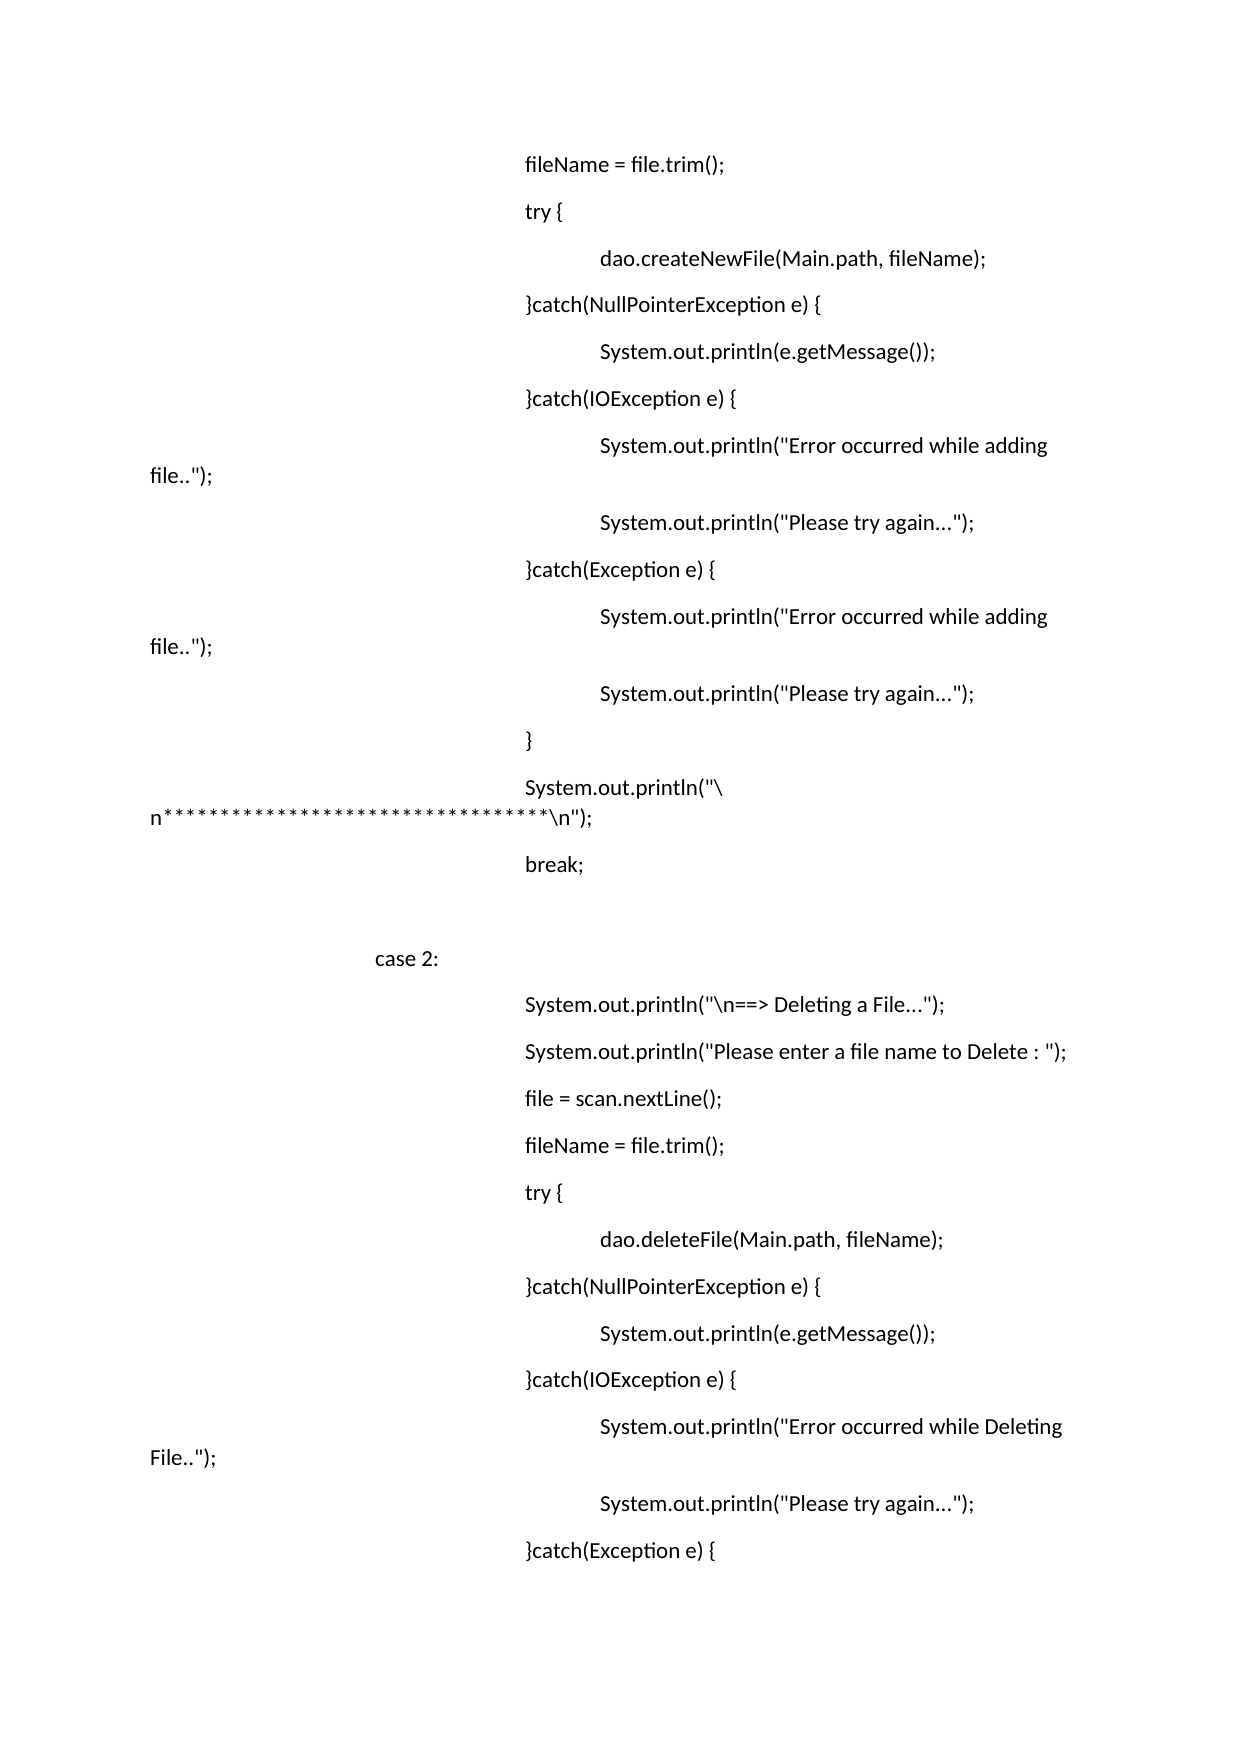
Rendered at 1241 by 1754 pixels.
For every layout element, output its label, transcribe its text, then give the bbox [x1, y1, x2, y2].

text break; [150, 850, 1090, 878]
text } [150, 726, 1090, 754]
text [150, 1489, 1090, 1518]
text System.out.println("Error occurred while adding file.."); [150, 602, 1090, 660]
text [150, 1412, 1090, 1471]
text dao.createNewFile(Main.path, fileName); [150, 244, 1090, 272]
text }catch(IOException e) { [150, 1366, 1090, 1394]
text }catch(NullPointerException e) { [150, 291, 1090, 319]
text System.out.println("Error occurred while adding file.."); [150, 431, 1090, 489]
text }catch(NullPointerException e) { [150, 1272, 1090, 1300]
text }catch(IOException e) { [150, 384, 1090, 412]
text System.out.println("\n**********************************\n"); [150, 773, 1090, 831]
text fileName = file.trim(); [150, 1131, 1090, 1159]
text case 2: [150, 944, 1090, 972]
text }catch(Exception e) { [150, 555, 1090, 583]
text System.out.println("Please try again..."); [150, 679, 1090, 707]
text file = scan.nextLine(); [150, 1084, 1090, 1112]
text System.out.println(e.getMessage()); [150, 337, 1090, 366]
text System.out.println("\n==> Deleting a File..."); [150, 991, 1090, 1019]
text try { [150, 1178, 1090, 1206]
text }catch(Exception e) { [150, 1536, 1090, 1564]
text fileName = file.trim(); [150, 150, 1090, 178]
text dao.deleteFile(Main.path, fileName); [150, 1225, 1090, 1253]
text System.out.println("Please enter a file name to Delete : "); [150, 1037, 1090, 1066]
text System.out.println(e.getMessage()); [150, 1319, 1090, 1347]
text try { [150, 197, 1090, 225]
text System.out.println("Please try again..."); [150, 508, 1090, 536]
